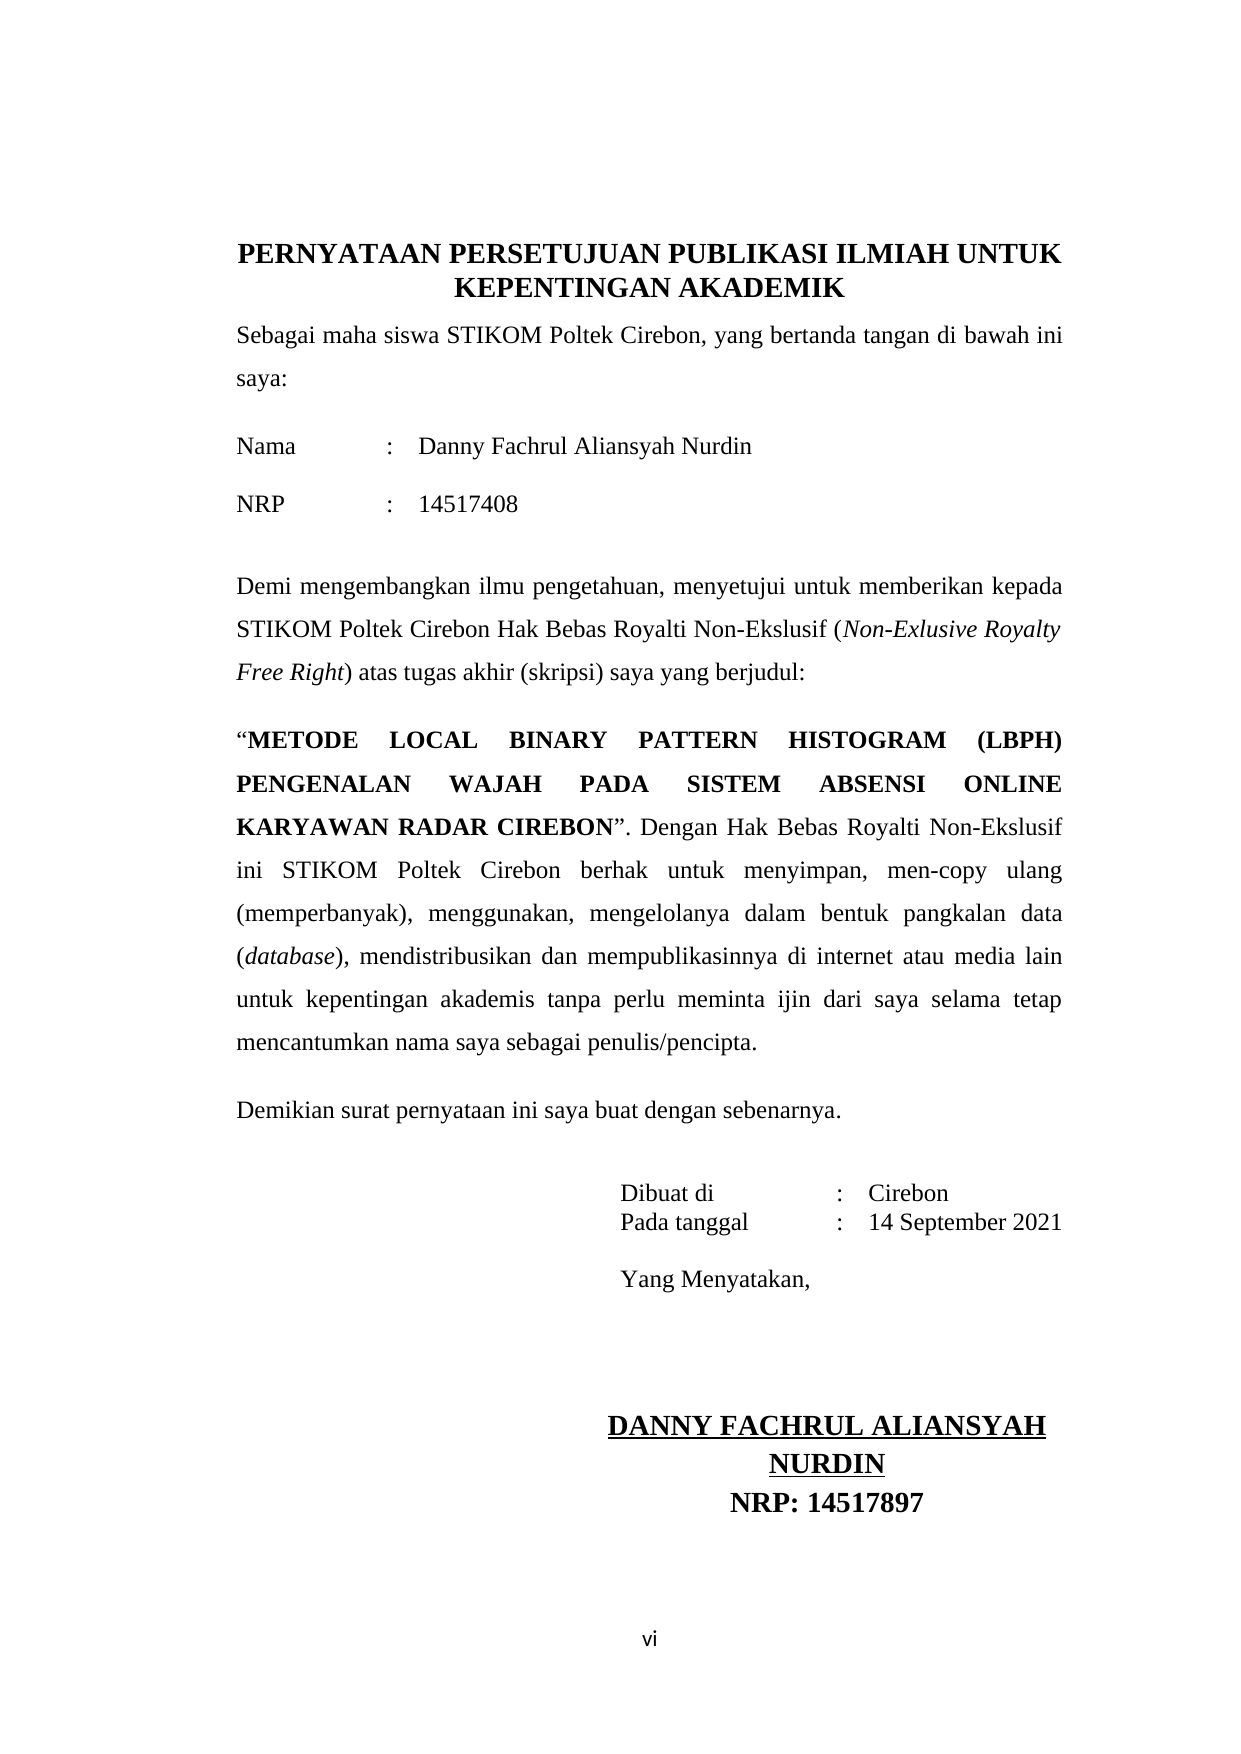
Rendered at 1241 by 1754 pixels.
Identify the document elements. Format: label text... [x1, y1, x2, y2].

subtitle PERNYATAAN PERSETUJUAN PUBLIKASI ILMIAH UNTUK KEPENTINGAN AKADEMIK [236, 236, 1063, 303]
text NRP : 14517408 [236, 489, 1063, 517]
text Yang Menyatakan, [537, 1264, 1063, 1293]
text DANNY FACHRUL ALIANSYAH NURDIN NRP: 14517897 [591, 1408, 1063, 1519]
text Demikian surat pernyataan ini saya buat dengan sebenarnya. [236, 1096, 1063, 1124]
text “METODE LOCAL BINARY PATTERN HISTOGRAM (LBPH) PENGENALAN WAJAH PADA SISTEM ABSENSI ONLINE KARYAWAN RADAR CIREBON”. Dengan Hak Bebas Royalti Non-Ekslusif ini STIKOM Poltek Cirebon berhak untuk menyimpan, men-copy ulang (memperbanyak), menggunakan, mengelolanya dalam bentuk pangkalan data (database), mendistribusikan dan mempublikasinnya di internet atau media lain untuk kepentingan akademis tanpa perlu meminta ijin dari saya selama tetap mencantumkan nama saya sebagai penulis/pencipta. [236, 726, 1063, 1056]
text Nama : Danny Fachrul Aliansyah Nurdin [236, 431, 1063, 460]
text Dibuat di : Cirebon Pada tanggal : 14 September 2021 [620, 1178, 1063, 1236]
text Sebagai maha siswa STIKOM Poltek Cirebon, yang bertanda tangan di bawah ini saya: [236, 320, 1063, 392]
text Demi mengembangkan ilmu pengetahuan, menyetujui untuk memberikan kepada STIKOM Poltek Cirebon Hak Bebas Royalti Non-Ekslusif (Non-Exlusive Royalty Free Right) atas tugas akhir (skripsi) saya yang berjudul: [236, 571, 1063, 686]
